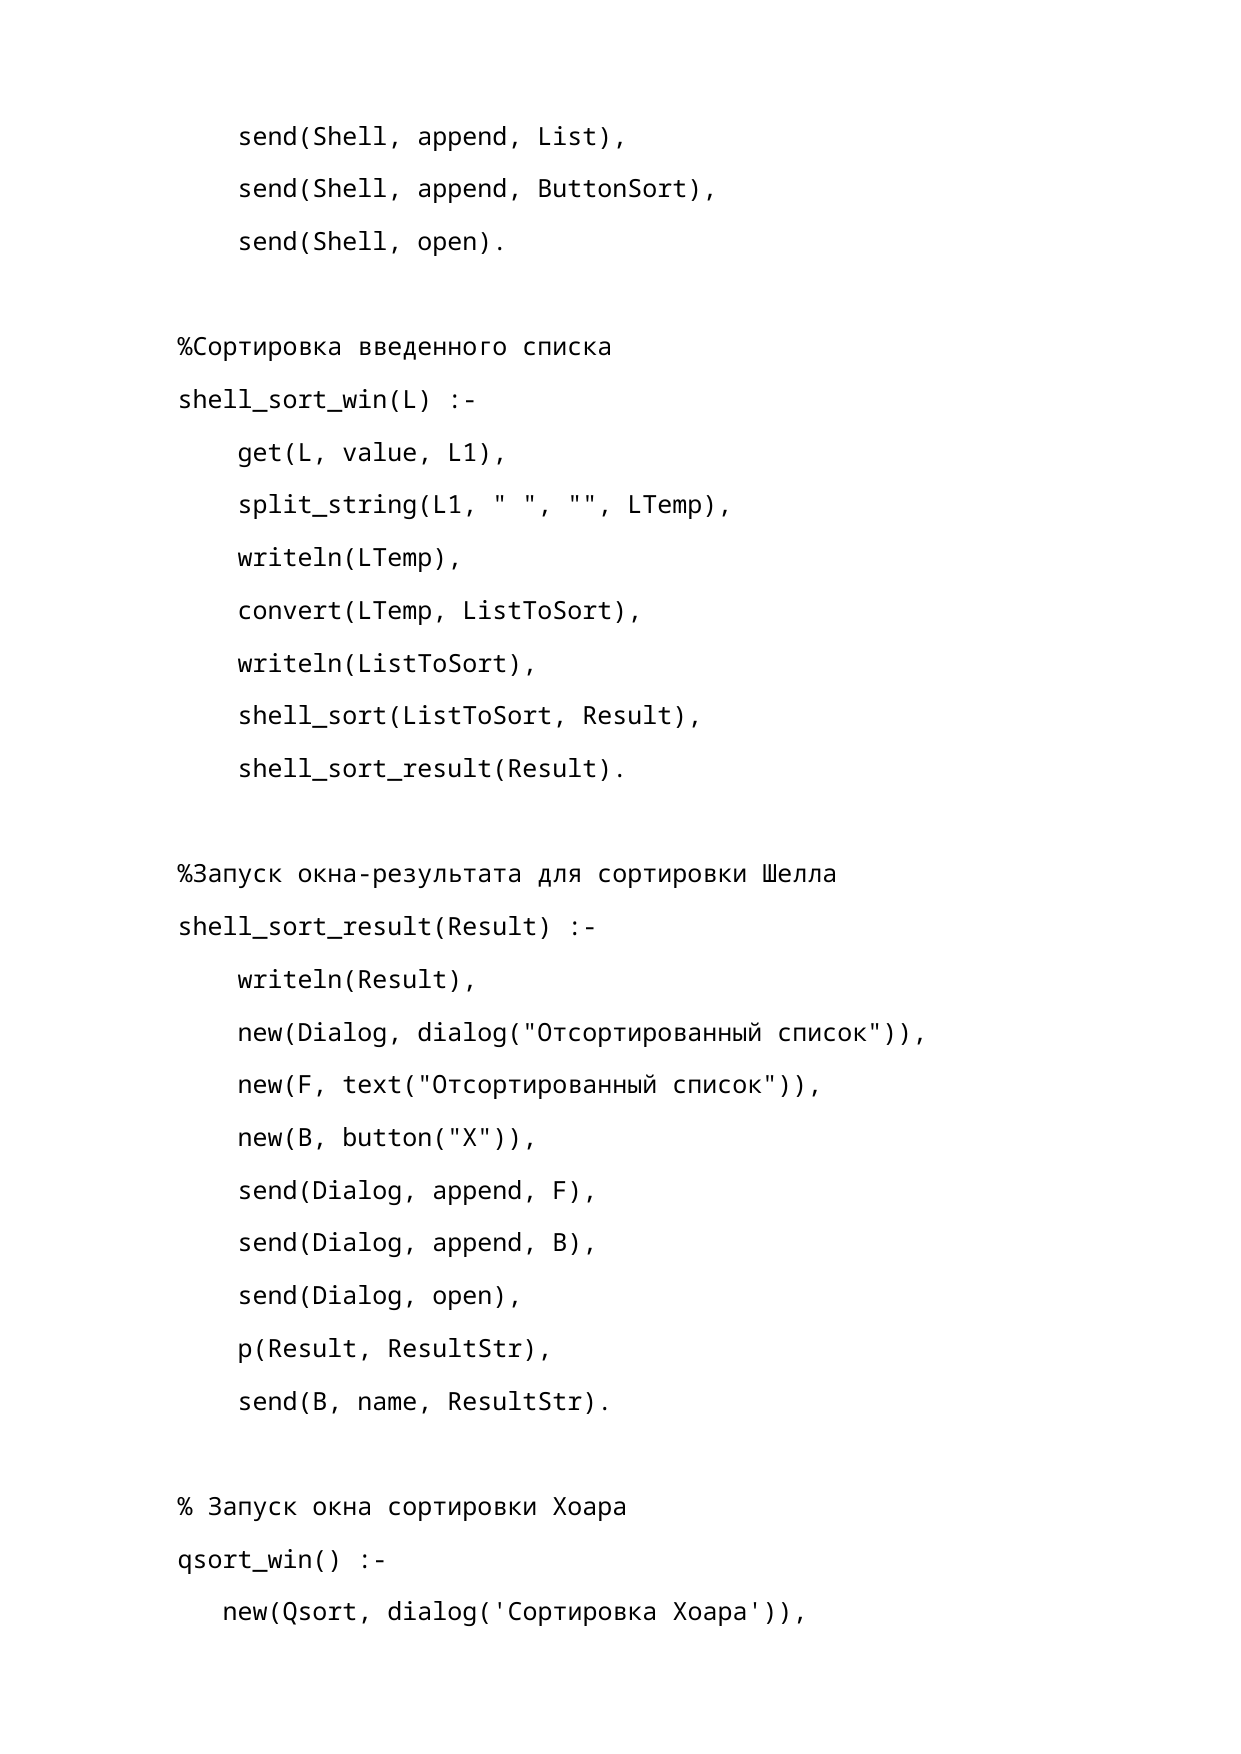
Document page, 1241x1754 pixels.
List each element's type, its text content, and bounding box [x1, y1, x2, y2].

text send(Dialog, append, F), [177, 1172, 1152, 1206]
text p(Result, ResultStr), [177, 1330, 1152, 1364]
text %Запуск окна-результата для сортировки Шелла [177, 856, 1152, 890]
text send(B, name, ResultStr). [177, 1383, 1152, 1417]
text writeln(LTemp), [177, 540, 1152, 574]
text convert(LTemp, ListToSort), [177, 592, 1152, 627]
text % Запуск окна сортировки Хоара [177, 1488, 1152, 1523]
text shell_sort_result(Result) :- [177, 909, 1152, 943]
text new(B, button("X")), [177, 1119, 1152, 1154]
text qsort_win() :- [177, 1541, 1152, 1575]
text new(F, text("Отсортированный список")), [177, 1067, 1152, 1101]
text new(Qsort, dialog('Сортировка Хоара')), [177, 1594, 1152, 1628]
text new(Dialog, dialog("Отсортированный список")), [177, 1014, 1152, 1048]
text split_string(L1, " ", "", LTemp), [177, 487, 1152, 521]
text send(Shell, append, List), [177, 118, 1152, 152]
text shell_sort(ListToSort, Result), [177, 698, 1152, 732]
text send(Shell, append, ButtonSort), [177, 171, 1152, 205]
text send(Dialog, open), [177, 1278, 1152, 1312]
text shell_sort_result(Result). [177, 751, 1152, 785]
text shell_sort_win(L) :- [177, 382, 1152, 416]
text get(L, value, L1), [177, 434, 1152, 468]
text writeln(Result), [177, 961, 1152, 996]
text writeln(ListToSort), [177, 645, 1152, 679]
text send(Dialog, append, B), [177, 1225, 1152, 1259]
text %Сортировка введенного списка [177, 329, 1152, 363]
text send(Shell, open). [177, 223, 1152, 258]
